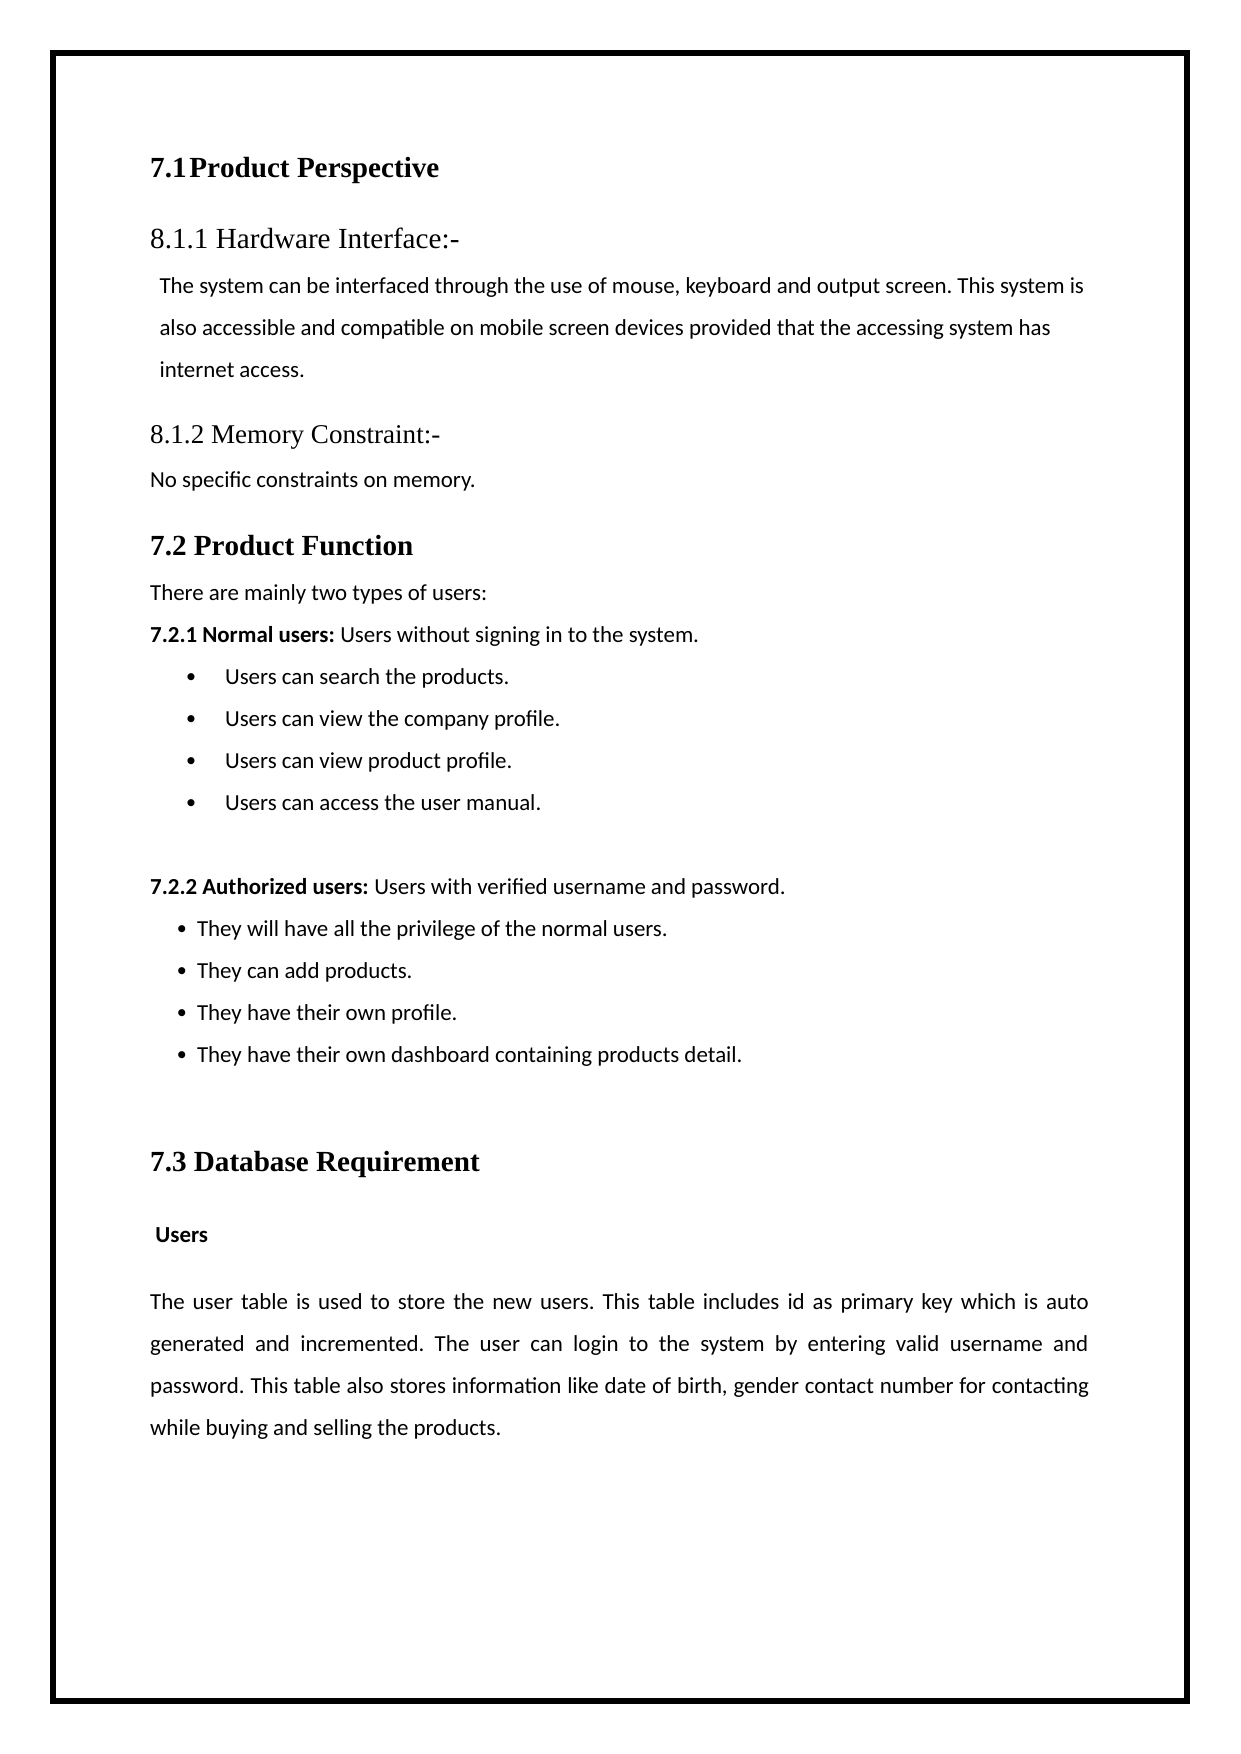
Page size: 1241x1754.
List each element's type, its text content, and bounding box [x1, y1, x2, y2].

subtitle 7.3 Database Requirement [150, 1144, 1090, 1178]
text 7.2.1 Normal users: Users without signing in to the system. [150, 620, 1090, 648]
text Users [150, 1220, 1090, 1248]
subtitle 8.1.1 Hardware Interface:- [150, 221, 1090, 255]
list Users can access the user manual. [187, 788, 1090, 816]
text 8.1.2 Memory Constraint:- [150, 418, 1090, 449]
list They will have all the privilege of the normal users. [178, 914, 1090, 942]
text The system can be interfaced through the use of mouse, keyboard and output screen. This system is also accessible and compatible on mobile screen devices provided that the accessing system has internet access. [159, 271, 1090, 383]
text No specific constraints on memory. [150, 465, 1090, 493]
subtitle Product Perspective [150, 150, 1090, 183]
subtitle 7.2 Product Function [150, 528, 1090, 561]
list Users can view product profile. [187, 746, 1090, 774]
list Users can view the company profile. [187, 704, 1090, 732]
text The user table is used to store the new users. This table includes id as primary key which is auto generated and incremented. The user can login to the system by entering valid username and password. This table also stores information like date of birth, gender contact number for contacting while buying and selling the products. [150, 1287, 1090, 1441]
list They have their own profile. [178, 998, 1090, 1026]
text There are mainly two types of users: [150, 578, 1090, 606]
list They have their own dashboard containing products detail. [178, 1040, 1090, 1068]
list They can add products. [178, 956, 1090, 984]
list Users can search the products. [187, 662, 1090, 690]
text 7.2.2 Authorized users: Users with verified username and password. [150, 872, 1090, 900]
